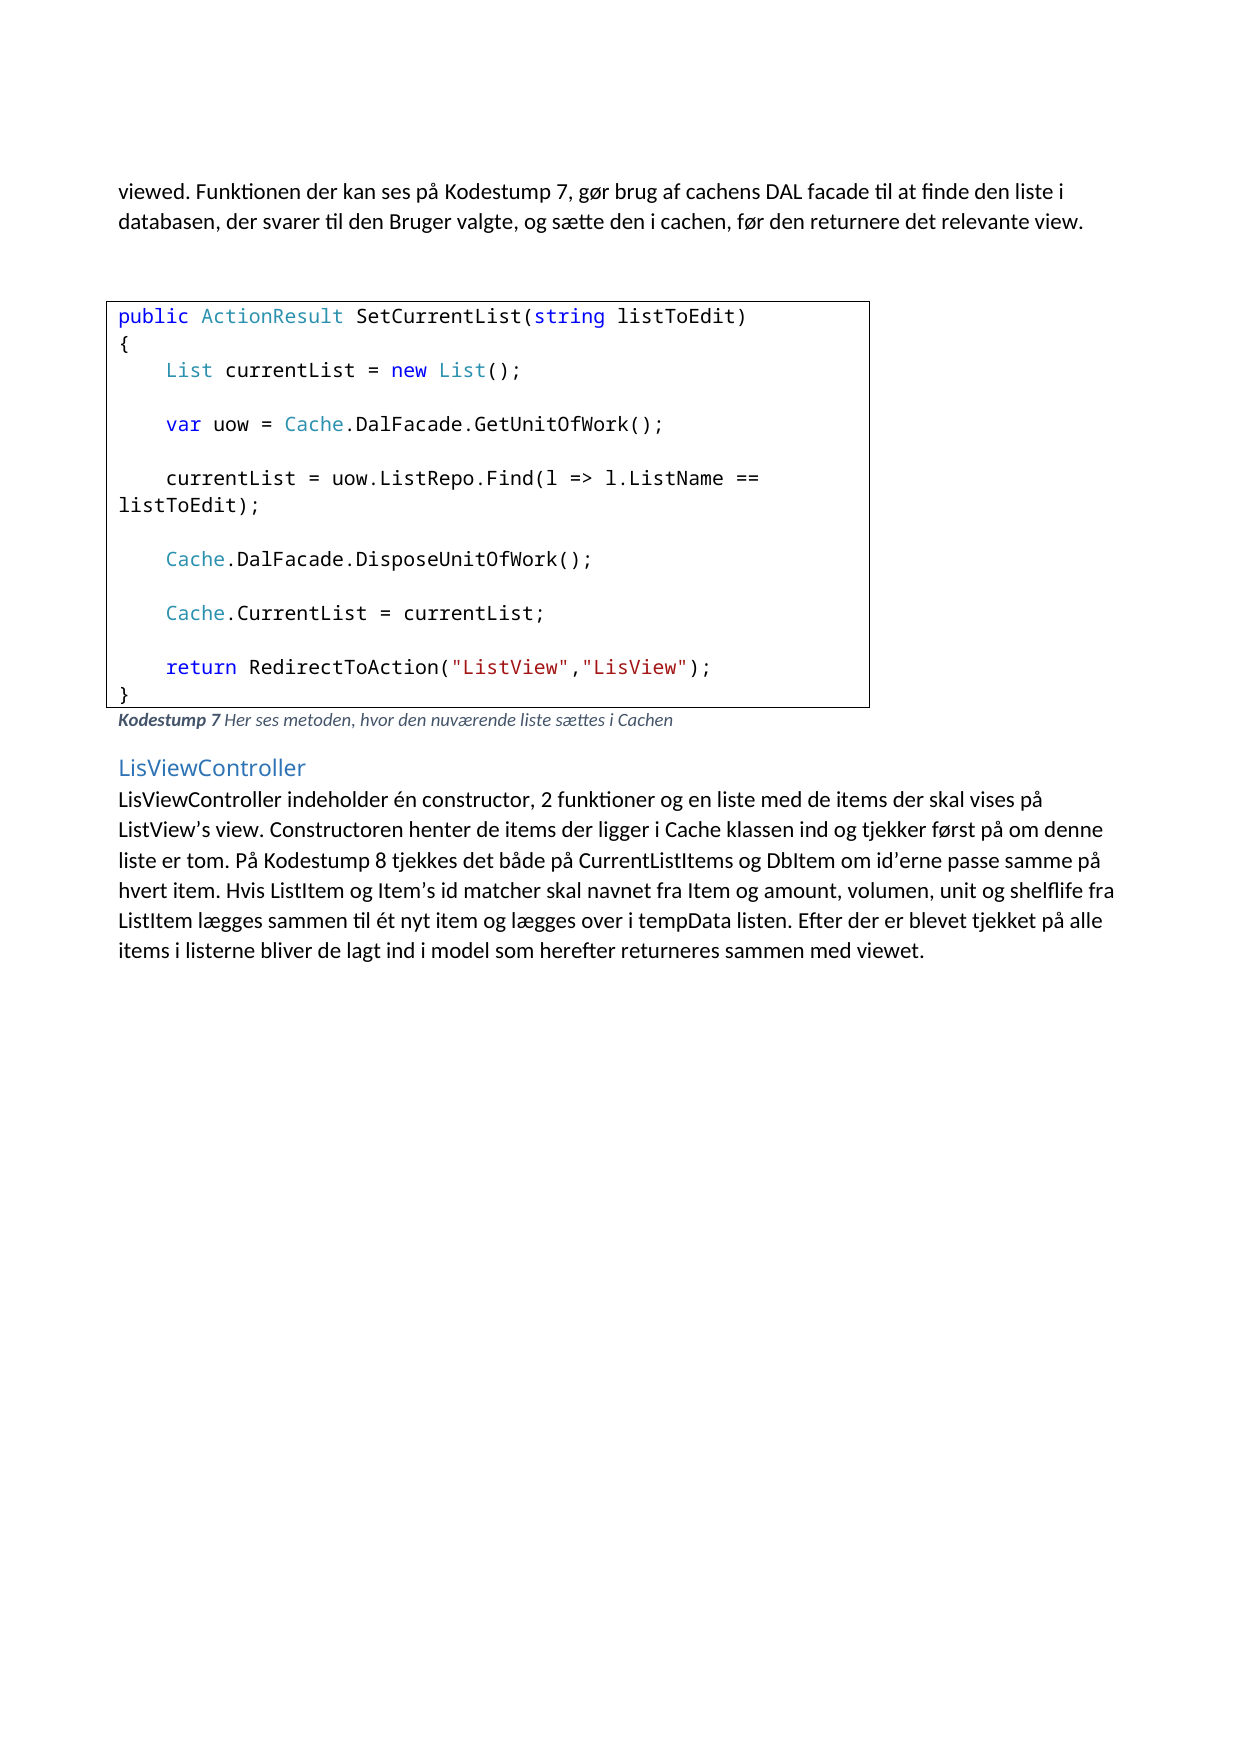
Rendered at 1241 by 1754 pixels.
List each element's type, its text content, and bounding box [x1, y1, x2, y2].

text Kodestump 7 Her ses metoden, hvor den nuværende liste sættes i Cachen [118, 708, 1122, 731]
text LisViewController indeholder én constructor, 2 funktioner og en liste med de items der skal vises på ListView’s view. Constructoren henter de items der ligger i Cache klassen ind og tjekker først på om denne liste er tom. På Kodestump 8 tjekkes det både på CurrentListItems og DbItem om id’erne passe samme på hvert item. Hvis ListItem og Item’s id matcher skal navnet fra Item og amount, volumen, unit og shelflife fra ListItem lægges sammen til ét nyt item og lægges over i tempData listen. Efter der er blevet tjekket på alle items i listerne bliver de lagt ind i model som herefter returneres sammen med viewet. [118, 785, 1122, 964]
table_header public ActionResult SetCurrentList(string listToEdit) { List currentList = new List(); var uow = Cache.DalFacade.GetUnitOfWork(); currentList = uow.ListRepo.Find(l => l.ListName == listToEdit); Cache.DalFacade.DisposeUnitOfWork(); Cache.CurrentList = currentList; return RedirectToAction("ListView","LisView"); } [107, 302, 869, 707]
subtitle LisViewController [118, 752, 1122, 783]
